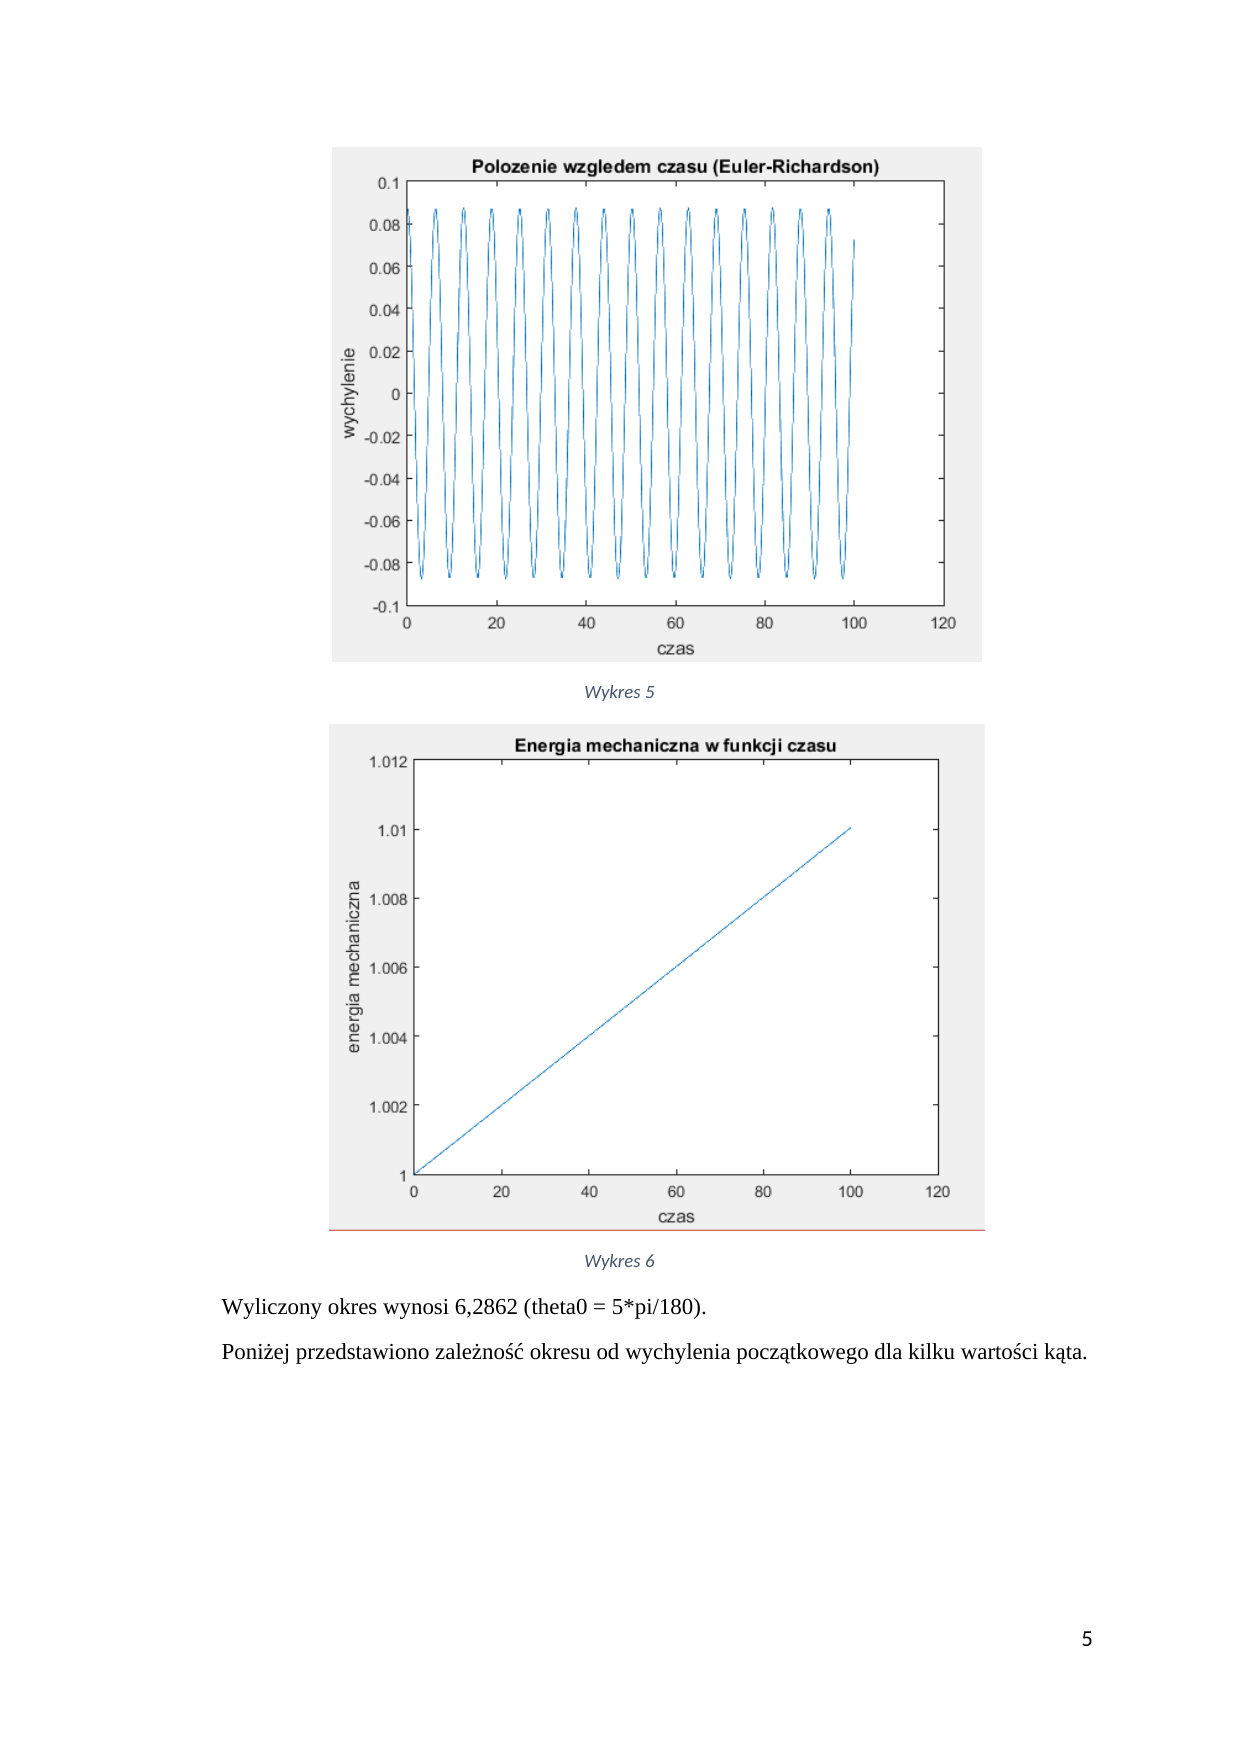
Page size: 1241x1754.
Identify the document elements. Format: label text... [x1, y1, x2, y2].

picture [332, 147, 982, 662]
text Wyliczony okres wynosi 6,2862 (theta0 = 5*pi/180). [148, 1293, 1093, 1320]
picture [329, 724, 985, 1231]
text Poniżej przedstawiono zależność okresu od wychylenia początkowego dla kilku wartości kąta. [148, 1338, 1093, 1365]
